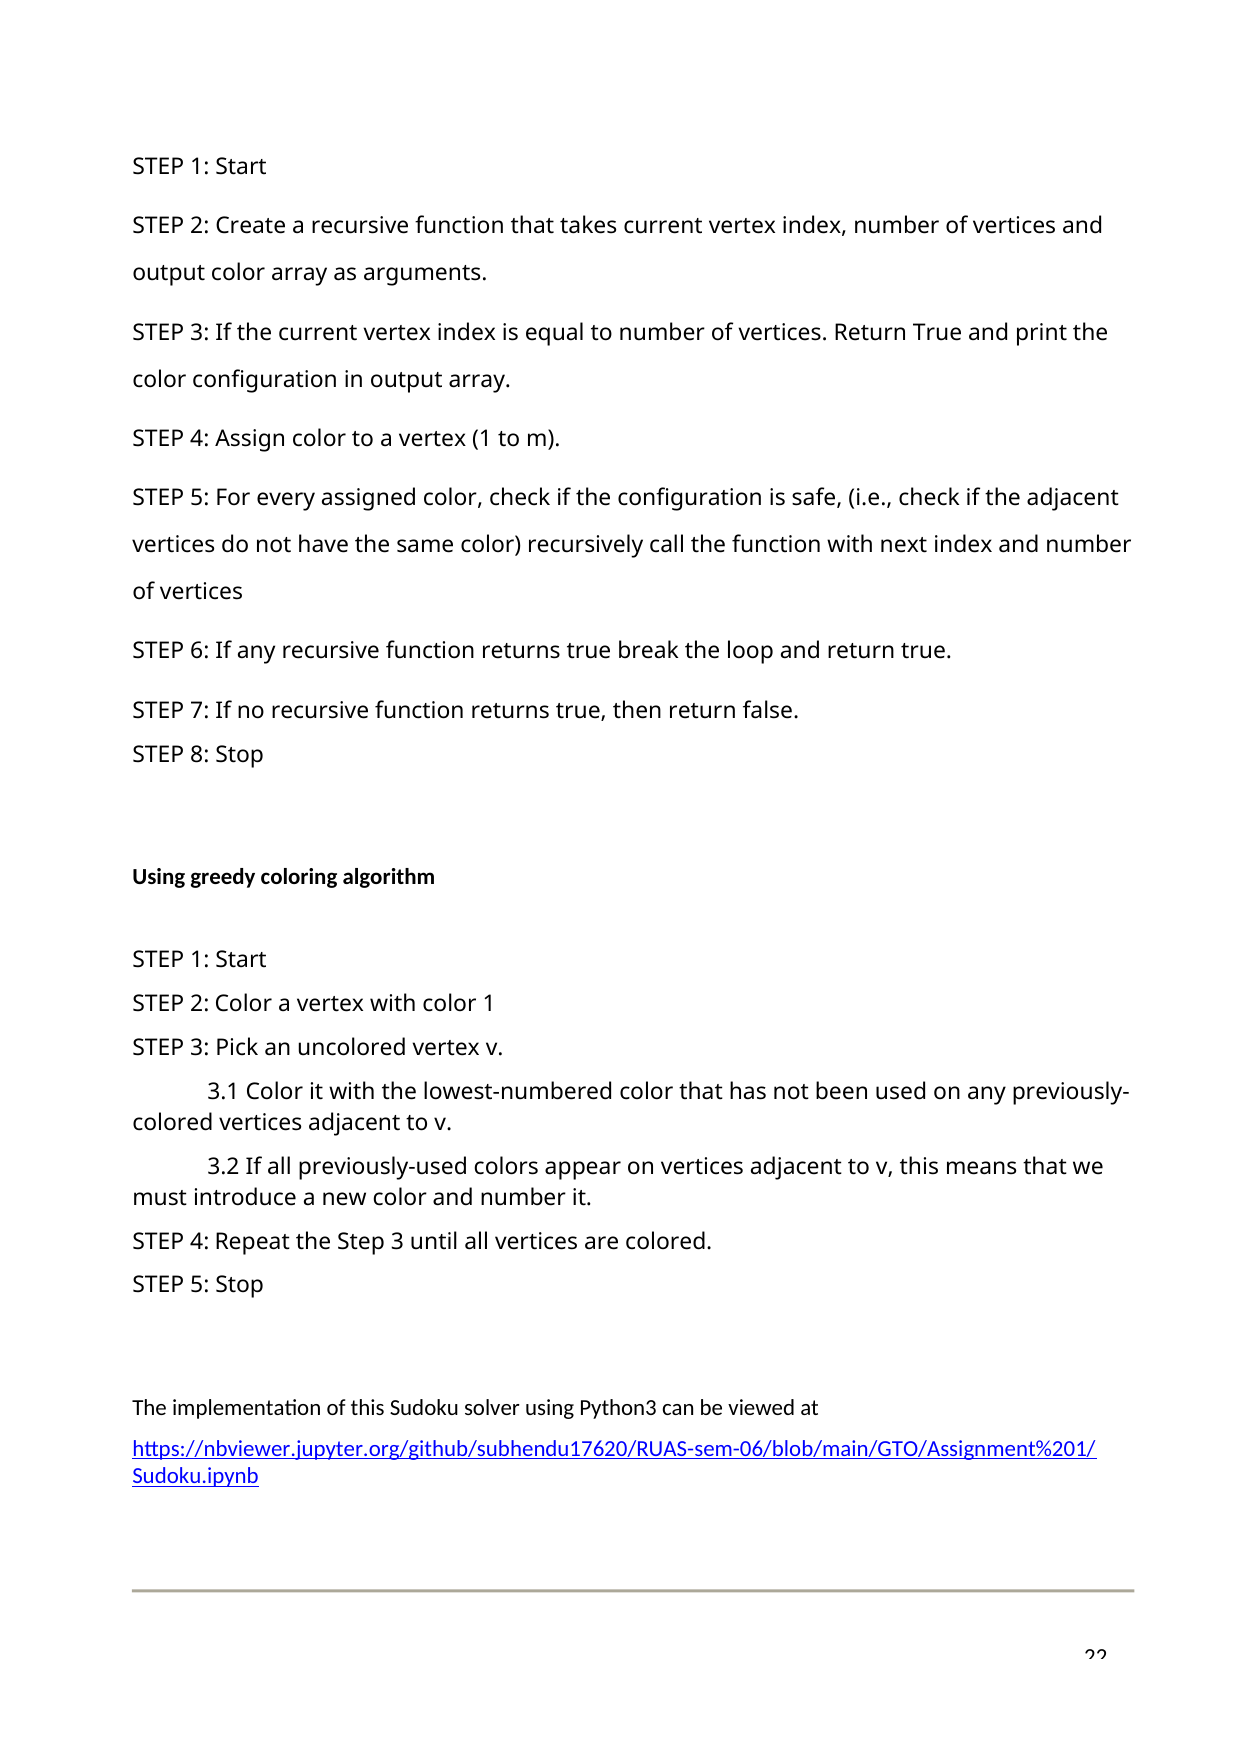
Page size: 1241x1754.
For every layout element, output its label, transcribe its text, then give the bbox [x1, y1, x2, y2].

text 3.2 If all previously-used colors appear on vertices adjacent to v, this means that we must introduce a new color and number it. [132, 1149, 1134, 1212]
text https://nbviewer.jupyter.org/github/subhendu17620/RUAS-sem-06/blob/main/GTO/Assignment%201/Sudoku.ipynb [132, 1434, 1134, 1490]
text STEP 7: If no recursive function returns true, then return false. [132, 694, 1134, 725]
text STEP 8: Stop [132, 737, 1134, 769]
text STEP 2: Color a vertex with color 1 [132, 987, 1134, 1018]
text Using greedy coloring algorithm [132, 862, 1134, 890]
text STEP 6: If any recursive function returns true break the loop and return true. [132, 634, 1134, 666]
text STEP 3: Pick an uncolored vertex v. [132, 1031, 1134, 1062]
text STEP 5: Stop [132, 1268, 1134, 1299]
text STEP 5: For every assigned color, check if the configuration is safe, (i.e., check if the adjacent vertices do not have the same color) recursively call the function with next index and number of vertices [132, 481, 1134, 606]
text STEP 3: If the current vertex index is equal to number of vertices. Return True and print the color configuration in output array. [132, 316, 1134, 394]
text STEP 1: Start [132, 150, 1134, 181]
text STEP 4: Assign color to a vertex (1 to m). [132, 422, 1134, 453]
text The implementation of this Sudoku solver using Python3 can be viewed at [132, 1393, 1134, 1421]
text 3.1 Color it with the lowest-numbered color that has not been used on any previously-colored vertices adjacent to v. [132, 1074, 1134, 1137]
text STEP 2: Create a recursive function that takes current vertex index, number of vertices and output color array as arguments. [132, 209, 1134, 287]
text STEP 1: Start [132, 943, 1134, 974]
text STEP 4: Repeat the Step 3 until all vertices are colored. [132, 1224, 1134, 1256]
